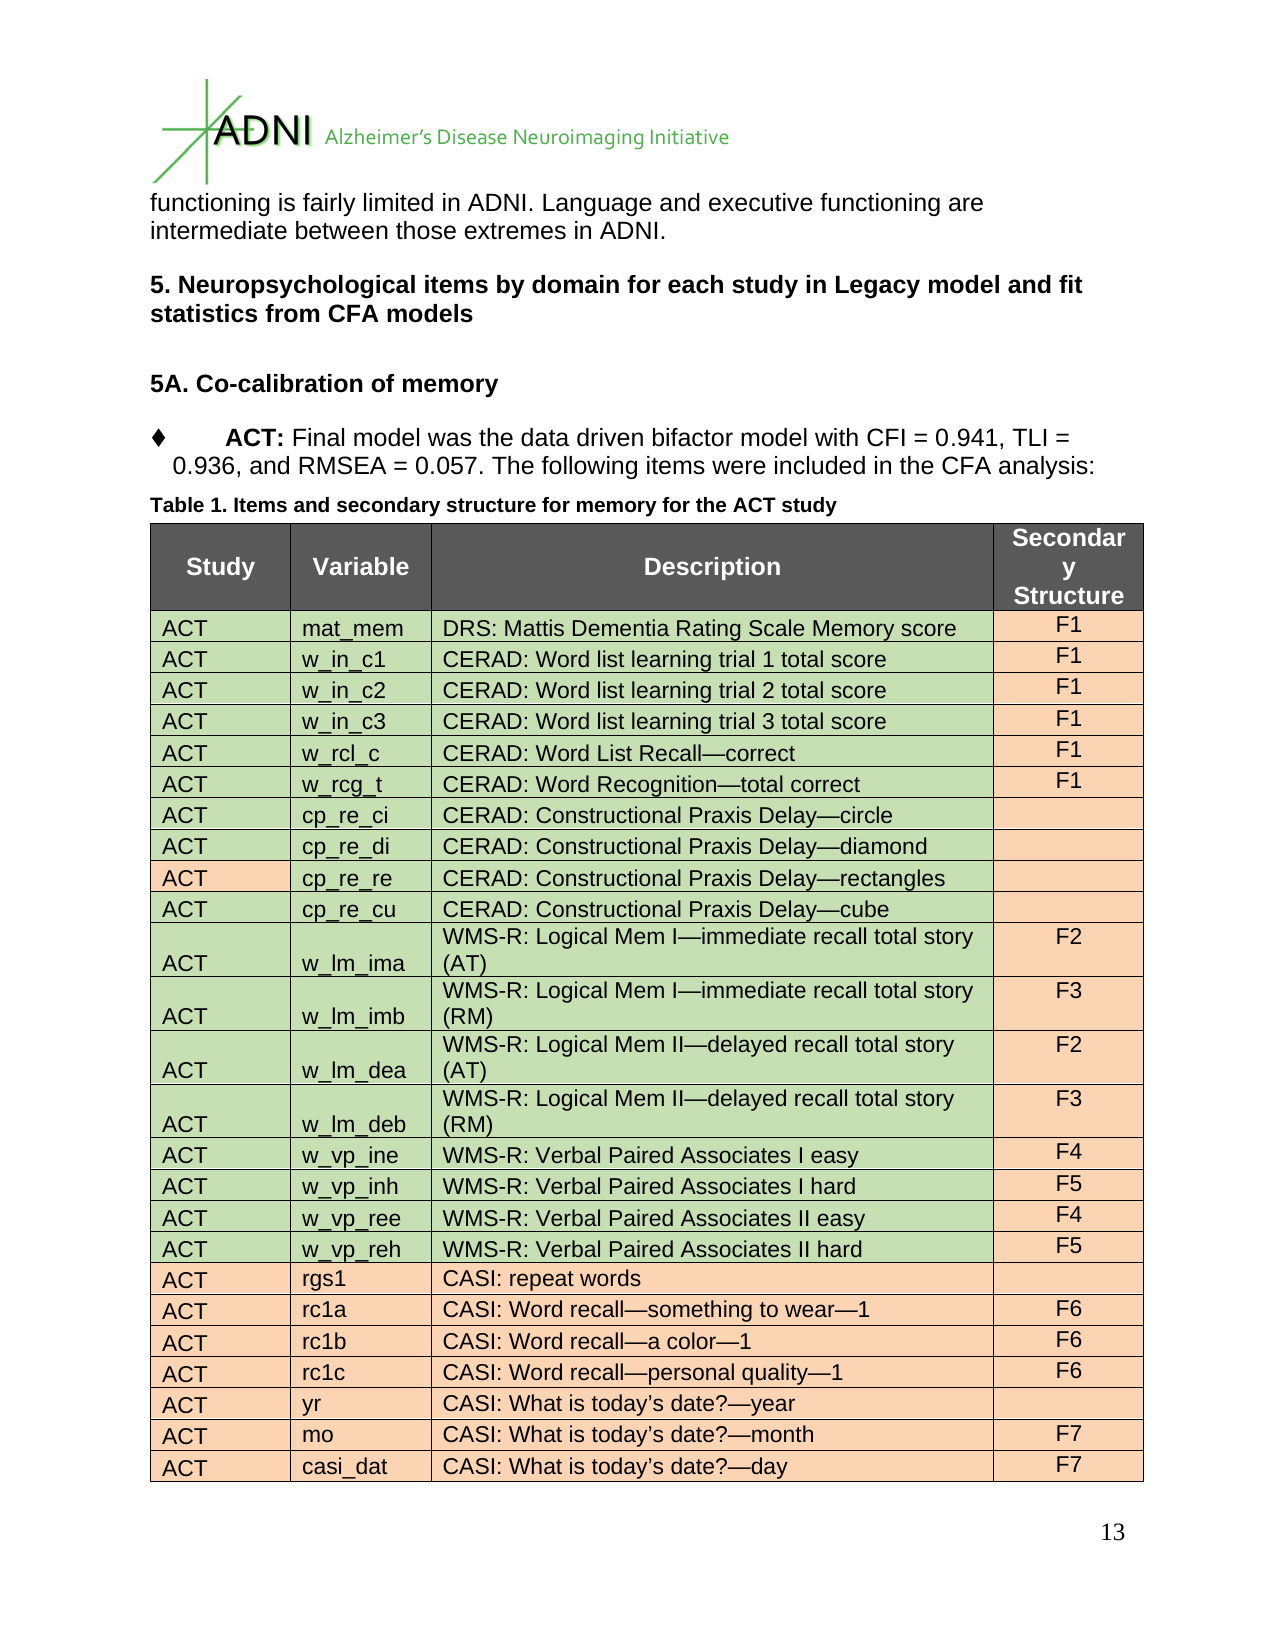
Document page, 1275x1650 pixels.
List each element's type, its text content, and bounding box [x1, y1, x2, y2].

table_cell w_lm_ima [291, 923, 431, 976]
table_cell ACT [151, 977, 290, 1030]
table_cell ACT [151, 1263, 290, 1293]
table_cell rc1a [291, 1295, 431, 1325]
table_cell yr [291, 1388, 431, 1418]
table_cell ACT [151, 861, 290, 891]
table_cell w_lm_imb [291, 977, 431, 1030]
table_cell w_vp_inh [291, 1170, 431, 1200]
table_cell CASI: Word recall—something to wear—1 [432, 1295, 993, 1325]
table_cell WMS-R: Logical Mem I—immediate recall total story (RM) [432, 977, 993, 1030]
table_cell CERAD: Constructional Praxis Delay—cube [432, 892, 993, 922]
table_cell F1 [994, 642, 1143, 672]
table_cell WMS-R: Verbal Paired Associates I easy [432, 1138, 993, 1168]
table_cell CASI: repeat words [432, 1263, 993, 1293]
table_cell F6 [994, 1295, 1143, 1325]
table_cell F3 [994, 1085, 1143, 1137]
table_header Description [432, 524, 993, 610]
table_cell CASI: What is today’s date?—month [432, 1420, 993, 1450]
table_header Secondary Structure [994, 524, 1143, 610]
table_cell WMS-R: Logical Mem I—immediate recall total story (AT) [432, 923, 993, 976]
table_cell [994, 861, 1143, 891]
table_cell ACT [151, 1388, 290, 1418]
table_cell ACT [151, 1201, 290, 1231]
table_cell CASI: Word recall—personal quality—1 [432, 1357, 993, 1387]
table_cell ACT [151, 892, 290, 922]
table_cell F2 [994, 1031, 1143, 1083]
table_header Variable [291, 524, 431, 610]
table_cell F4 [994, 1138, 1143, 1168]
table_cell CERAD: Word list learning trial 3 total score [432, 705, 993, 735]
table_cell WMS-R: Logical Mem II—delayed recall total story (AT) [432, 1031, 993, 1083]
table_cell w_rcg_t [291, 767, 431, 797]
table_cell w_vp_ine [291, 1138, 431, 1168]
table_cell ACT [151, 1085, 290, 1137]
table_cell cp_re_di [291, 830, 431, 860]
table_cell F2 [994, 923, 1143, 976]
table_cell WMS-R: Verbal Paired Associates II easy [432, 1201, 993, 1231]
table_cell F6 [994, 1326, 1143, 1356]
table_cell ACT [151, 1170, 290, 1200]
table_cell F5 [994, 1170, 1143, 1200]
table_cell CERAD: Constructional Praxis Delay—diamond [432, 830, 993, 860]
table_cell ACT [151, 611, 290, 641]
table_cell CASI: Word recall—a color—1 [432, 1326, 993, 1356]
table_cell w_rcl_c [291, 736, 431, 766]
table_cell CASI: What is today’s date?—day [432, 1451, 993, 1481]
text Table 1. Items and secondary structure for memory for the ACT study [150, 492, 1125, 516]
table_cell WMS-R: Verbal Paired Associates II hard [432, 1232, 993, 1262]
table_cell F1 [994, 736, 1143, 766]
subtitle 5. Neuropsychological items by domain for each study in Legacy model and fit statistics from CFA models [150, 270, 1125, 327]
table_cell WMS-R: Logical Mem II—delayed recall total story (RM) [432, 1085, 993, 1137]
table_cell rc1c [291, 1357, 431, 1387]
table_cell F1 [994, 611, 1143, 641]
table_cell DRS: Mattis Dementia Rating Scale Memory score [432, 611, 993, 641]
table_cell w_vp_ree [291, 1201, 431, 1231]
table_cell F7 [994, 1451, 1143, 1481]
table_cell [994, 830, 1143, 860]
table_cell CERAD: Word List Recall—correct [432, 736, 993, 766]
table_cell F7 [994, 1420, 1143, 1450]
table_cell ACT [151, 642, 290, 672]
table_cell ACT [151, 1420, 290, 1450]
table_cell mo [291, 1420, 431, 1450]
table_cell WMS-R: Verbal Paired Associates I hard [432, 1170, 993, 1200]
table_cell w_in_c3 [291, 705, 431, 735]
table_cell [994, 892, 1143, 922]
table_cell cp_re_ci [291, 798, 431, 828]
table_cell w_vp_reh [291, 1232, 431, 1262]
table_cell CERAD: Word Recognition—total correct [432, 767, 993, 797]
table_cell ACT [151, 1295, 290, 1325]
table_cell CERAD: Constructional Praxis Delay—rectangles [432, 861, 993, 891]
table_cell CASI: What is today’s date?—year [432, 1388, 993, 1418]
table_cell ACT [151, 1326, 290, 1356]
table_cell ACT [151, 1138, 290, 1168]
table_cell w_in_c1 [291, 642, 431, 672]
table_cell rc1b [291, 1326, 431, 1356]
table_cell ACT [151, 1031, 290, 1083]
table_cell F1 [994, 767, 1143, 797]
table_cell ACT [151, 673, 290, 703]
table_cell ACT [151, 767, 290, 797]
table_cell ACT [151, 830, 290, 860]
table_cell CERAD: Word list learning trial 1 total score [432, 642, 993, 672]
table_cell F4 [994, 1201, 1143, 1231]
table_cell F1 [994, 673, 1143, 703]
table_cell w_lm_dea [291, 1031, 431, 1083]
table_cell ACT [151, 923, 290, 976]
table_cell casi_dat [291, 1451, 431, 1481]
table_cell ACT [151, 705, 290, 735]
table_cell ACT [151, 736, 290, 766]
table_cell CERAD: Constructional Praxis Delay—circle [432, 798, 993, 828]
table_cell ACT [151, 1232, 290, 1262]
picture [150, 75, 744, 188]
table_cell ACT [151, 798, 290, 828]
table_cell F5 [994, 1232, 1143, 1262]
table_cell [994, 798, 1143, 828]
table_cell mat_mem [291, 611, 431, 641]
table_cell F3 [994, 977, 1143, 1030]
subtitle 5A. Co-calibration of memory [150, 369, 1125, 397]
table_cell w_lm_deb [291, 1085, 431, 1137]
table_cell F6 [994, 1357, 1143, 1387]
table_cell rgs1 [291, 1263, 431, 1293]
table_cell [994, 1263, 1143, 1293]
table_cell CERAD: Word list learning trial 2 total score [432, 673, 993, 703]
table_cell w_in_c2 [291, 673, 431, 703]
table_cell ACT [151, 1451, 290, 1481]
table_cell cp_re_cu [291, 892, 431, 922]
table_cell ACT [151, 1357, 290, 1387]
table_cell F1 [994, 705, 1143, 735]
table_cell cp_re_re [291, 861, 431, 891]
text ACT: Final model was the data driven bifactor model with CFI = 0.941, TLI = 0.936, and RMSEA = 0.057. The following items were included in the CFA analysis: [150, 422, 1125, 480]
table_header Study [151, 524, 290, 610]
table_cell [994, 1388, 1143, 1418]
